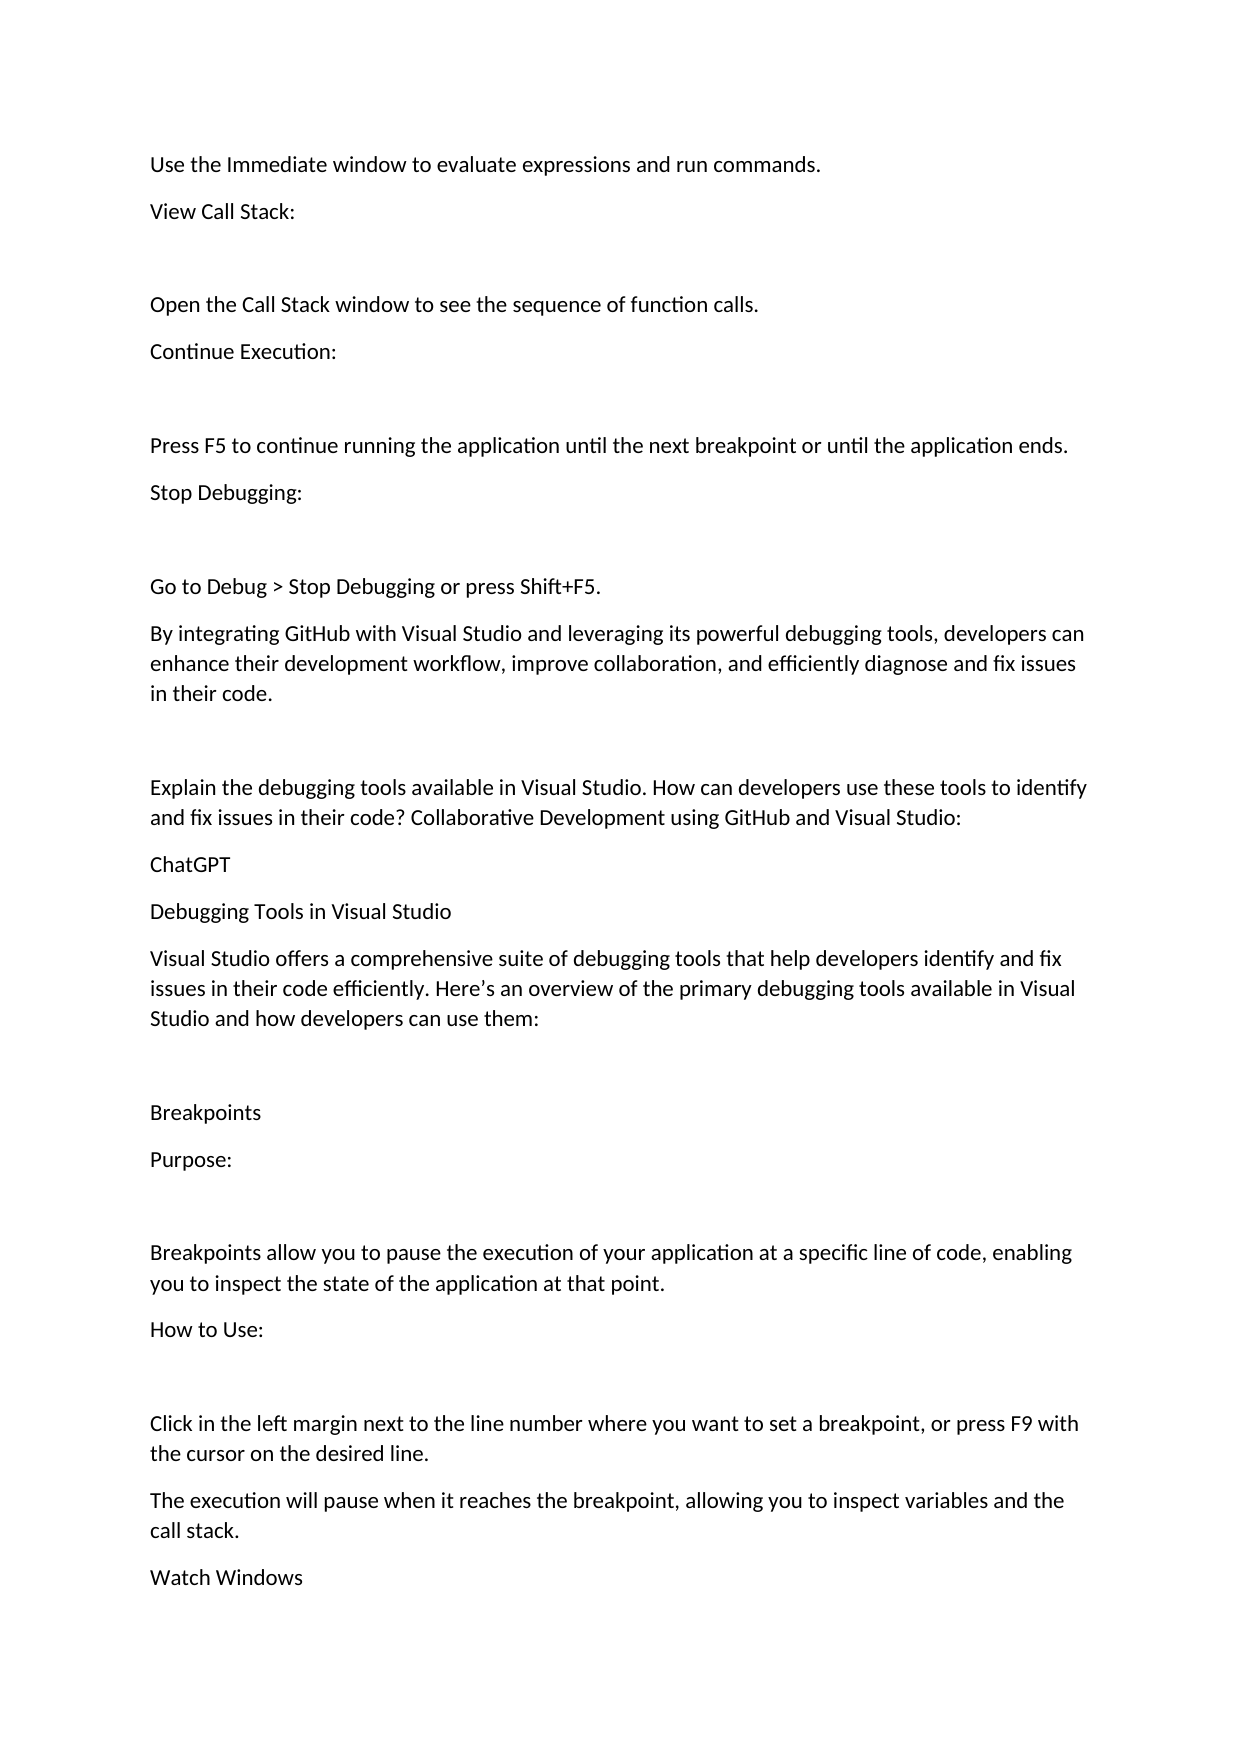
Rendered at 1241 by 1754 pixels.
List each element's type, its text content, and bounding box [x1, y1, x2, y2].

text Go to Debug > Stop Debugging or press Shift+F5. [150, 572, 1090, 600]
text Press F5 to continue running the application until the next breakpoint or until the application ends. [150, 431, 1090, 459]
text Breakpoints [150, 1098, 1090, 1126]
text Click in the left margin next to the line number where you want to set a breakpoint, or press F9 with the cursor on the desired line. [150, 1409, 1090, 1468]
text ChatGPT [150, 850, 1090, 878]
text Open the Call Stack window to see the sequence of function calls. [150, 291, 1090, 319]
text Breakpoints allow you to pause the execution of your application at a specific line of code, enabling you to inspect the state of the application at that point. [150, 1238, 1090, 1297]
text Use the Immediate window to evaluate expressions and run commands. [150, 150, 1090, 178]
text Stop Debugging: [150, 478, 1090, 506]
text By integrating GitHub with Visual Studio and leveraging its powerful debugging tools, developers can enhance their development workflow, improve collaboration, and efficiently diagnose and fix issues in their code. [150, 619, 1090, 707]
text View Call Stack: [150, 197, 1090, 225]
text Continue Execution: [150, 337, 1090, 366]
text Watch Windows [150, 1563, 1090, 1592]
text Debugging Tools in Visual Studio [150, 897, 1090, 925]
text Explain the debugging tools available in Visual Studio. How can developers use these tools to identify and fix issues in their code? Collaborative Development using GitHub and Visual Studio: [150, 773, 1090, 831]
text Purpose: [150, 1145, 1090, 1173]
text The execution will pause when it reaches the breakpoint, allowing you to inspect variables and the call stack. [150, 1486, 1090, 1545]
text Visual Studio offers a comprehensive suite of debugging tools that help developers identify and fix issues in their code efficiently. Here’s an overview of the primary debugging tools available in Visual Studio and how developers can use them: [150, 944, 1090, 1032]
text How to Use: [150, 1316, 1090, 1344]
